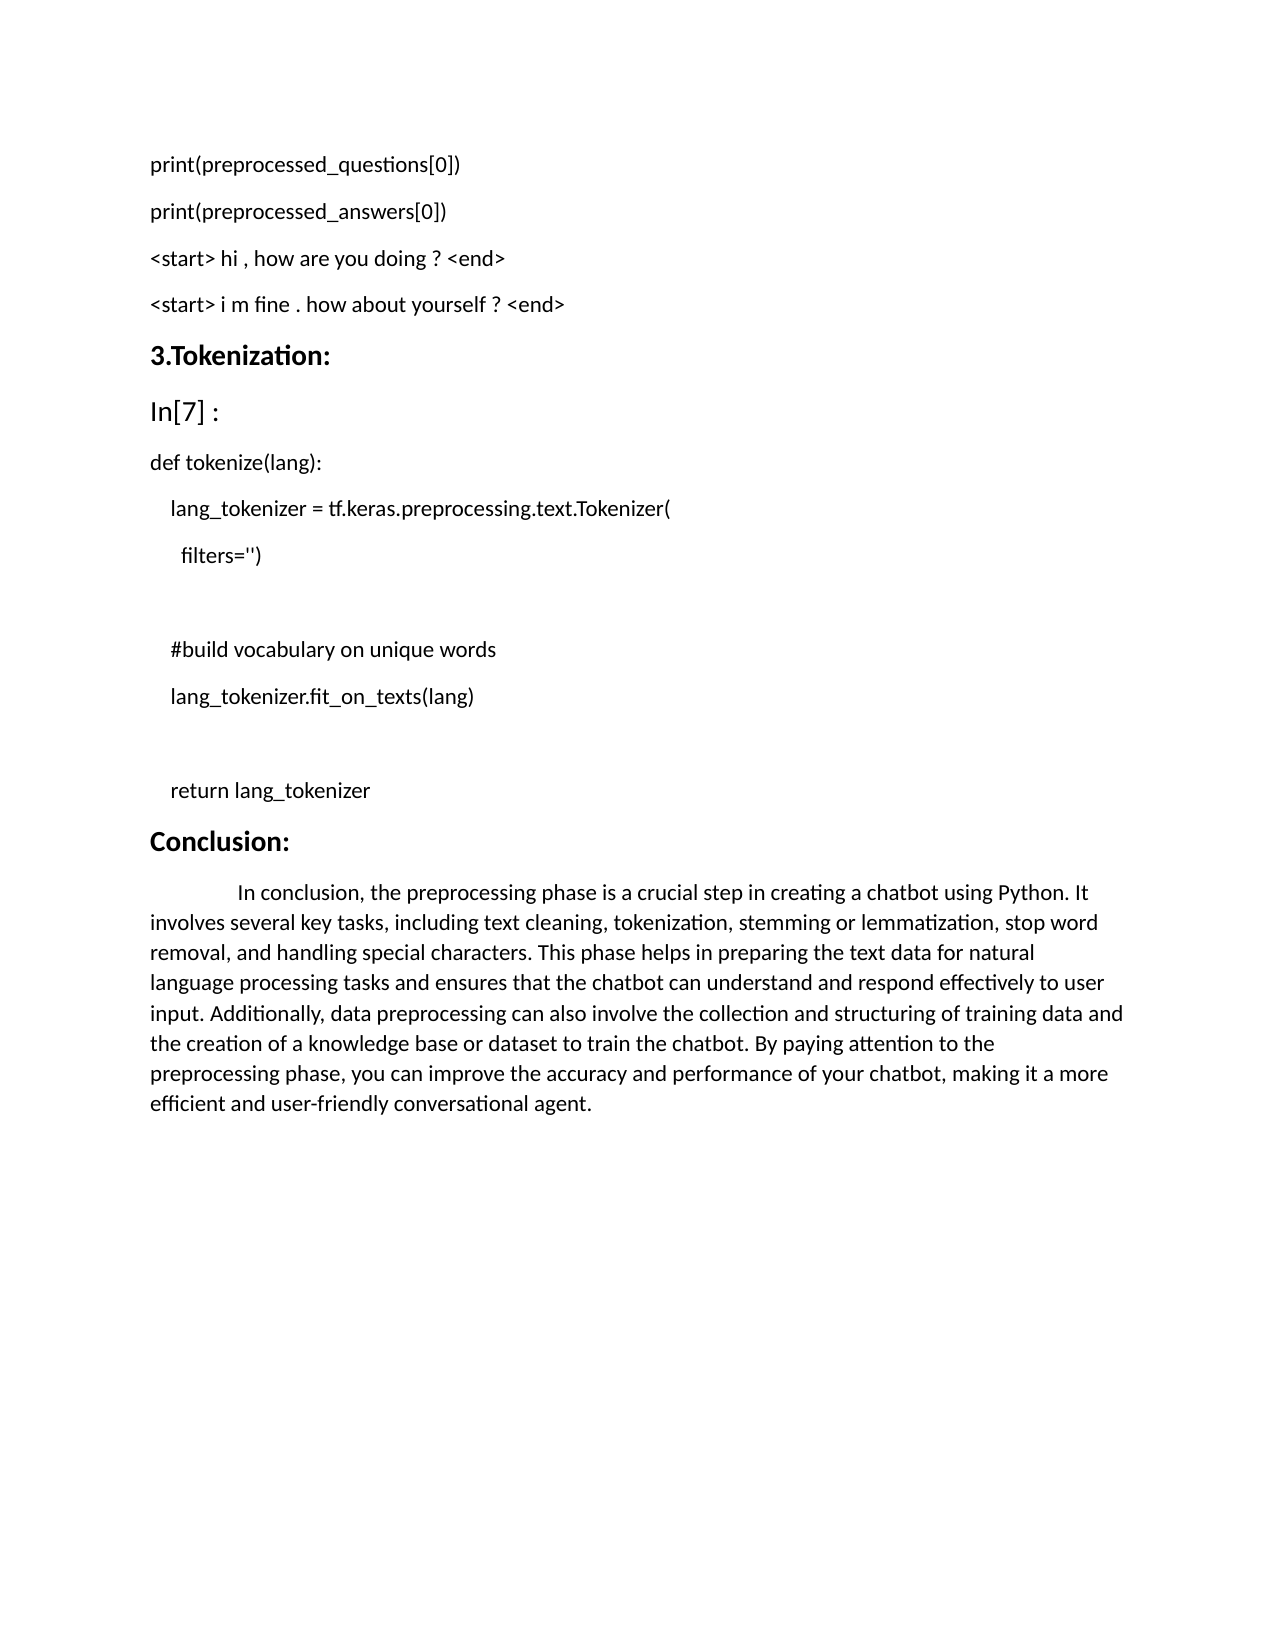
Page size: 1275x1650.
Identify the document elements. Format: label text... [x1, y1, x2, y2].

text return lang_tokenizer [150, 776, 1125, 804]
text 3.Tokenization: [150, 337, 1125, 373]
text <start> i m fine . how about yourself ? <end> [150, 291, 1125, 319]
text def tokenize(lang): [150, 448, 1125, 476]
text In conclusion, the preprocessing phase is a crucial step in creating a chatbot using Python. It involves several key tasks, including text cleaning, tokenization, stemming or lemmatization, stop word removal, and handling special characters. This phase helps in preparing the text data for natural language processing tasks and ensures that the chatbot can understand and respond effectively to user input. Additionally, data preprocessing can also involve the collection and structuring of training data and the creation of a knowledge base or dataset to train the chatbot. By paying attention to the preprocessing phase, you can improve the accuracy and performance of your chatbot, making it a more efficient and user-friendly conversational agent. [150, 878, 1125, 1117]
text Conclusion: [150, 823, 1125, 858]
text In[7] : [150, 393, 1125, 428]
text <start> hi , how are you doing ? <end> [150, 244, 1125, 272]
text print(preprocessed_questions[0]) [150, 150, 1125, 178]
text lang_tokenizer.fit_on_texts(lang) [150, 682, 1125, 710]
text lang_tokenizer = tf.keras.preprocessing.text.Tokenizer( [150, 494, 1125, 523]
text filters='') [150, 541, 1125, 569]
text print(preprocessed_answers[0]) [150, 197, 1125, 225]
text #build vocabulary on unique words [150, 635, 1125, 663]
